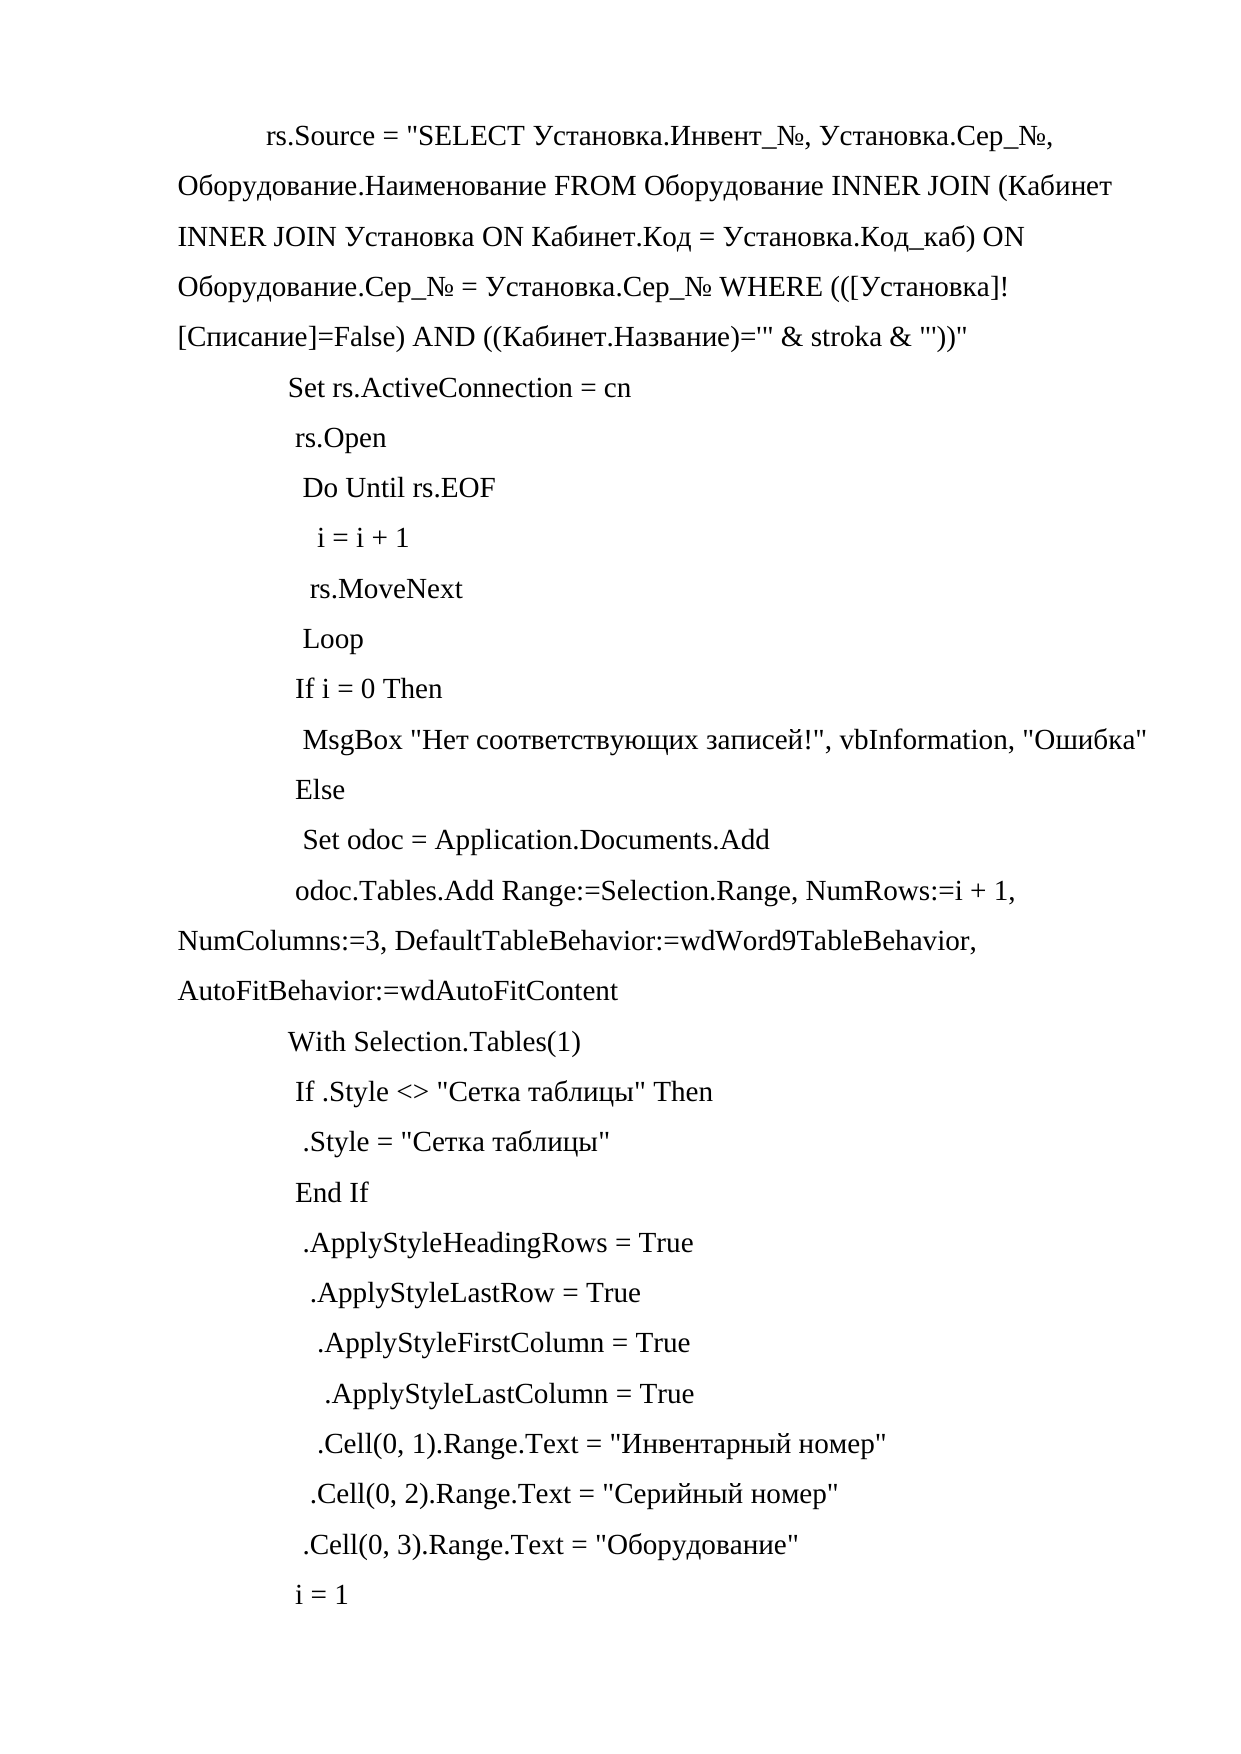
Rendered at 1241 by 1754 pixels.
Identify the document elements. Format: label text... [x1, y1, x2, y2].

text Else [177, 772, 1152, 806]
text .Cell(0, 3).Range.Text = "Оборудование" [177, 1527, 1152, 1560]
text rs.Source = "SELECT Установка.Инвент_№, Установка.Сер_№, Оборудование.Наименование FROM Оборудование INNER JOIN (Кабинет INNER JOIN Установка ON Кабинет.Код = Установка.Код_каб) ON Оборудование.Сер_№ = Установка.Сер_№ WHERE (([Установка]![Списание]=False) AND ((Кабинет.Название)='" & stroka & "'))" [177, 118, 1152, 353]
text .ApplyStyleHeadingRows = True [177, 1225, 1152, 1258]
text If i = 0 Then [177, 672, 1152, 705]
text Do Until rs.EOF [177, 470, 1152, 504]
text Set rs.ActiveConnection = cn [177, 370, 1152, 403]
text MsgBox "Нет соответствующих записей!", vbInformation, "Ошибка" [177, 722, 1152, 755]
text :=Selection.Range, NumRows:=i + 1, NumColumns:=3, DefaultTableBehavior:=wdWord9TableBehavior, AutoFitBehavior:=wdAutoFitContent [177, 873, 1152, 1007]
text .Cell(0, 2).Range.Text = "Серийный номер" [177, 1477, 1152, 1510]
text .Style = "Сетка таблицы" [177, 1124, 1152, 1158]
text .ApplyStyleLastColumn = True [177, 1376, 1152, 1409]
text i = 1 [177, 1577, 1152, 1611]
text .ApplyStyleLastRow = True [177, 1275, 1152, 1309]
text Set odoc = Application.Documents.Add [177, 822, 1152, 856]
text With Selection.Tables(1) [177, 1024, 1152, 1057]
text rs.MoveNext [177, 571, 1152, 604]
text If .Style <> "Сетка таблицы" Then [177, 1074, 1152, 1108]
text i = i + 1 [177, 521, 1152, 554]
text .ApplyStyleFirstColumn = True [177, 1326, 1152, 1359]
text .Cell(0, 1).Range.Text = "Инвентарный номер" [177, 1426, 1152, 1460]
text rs.Open [177, 420, 1152, 453]
text End If [177, 1175, 1152, 1208]
